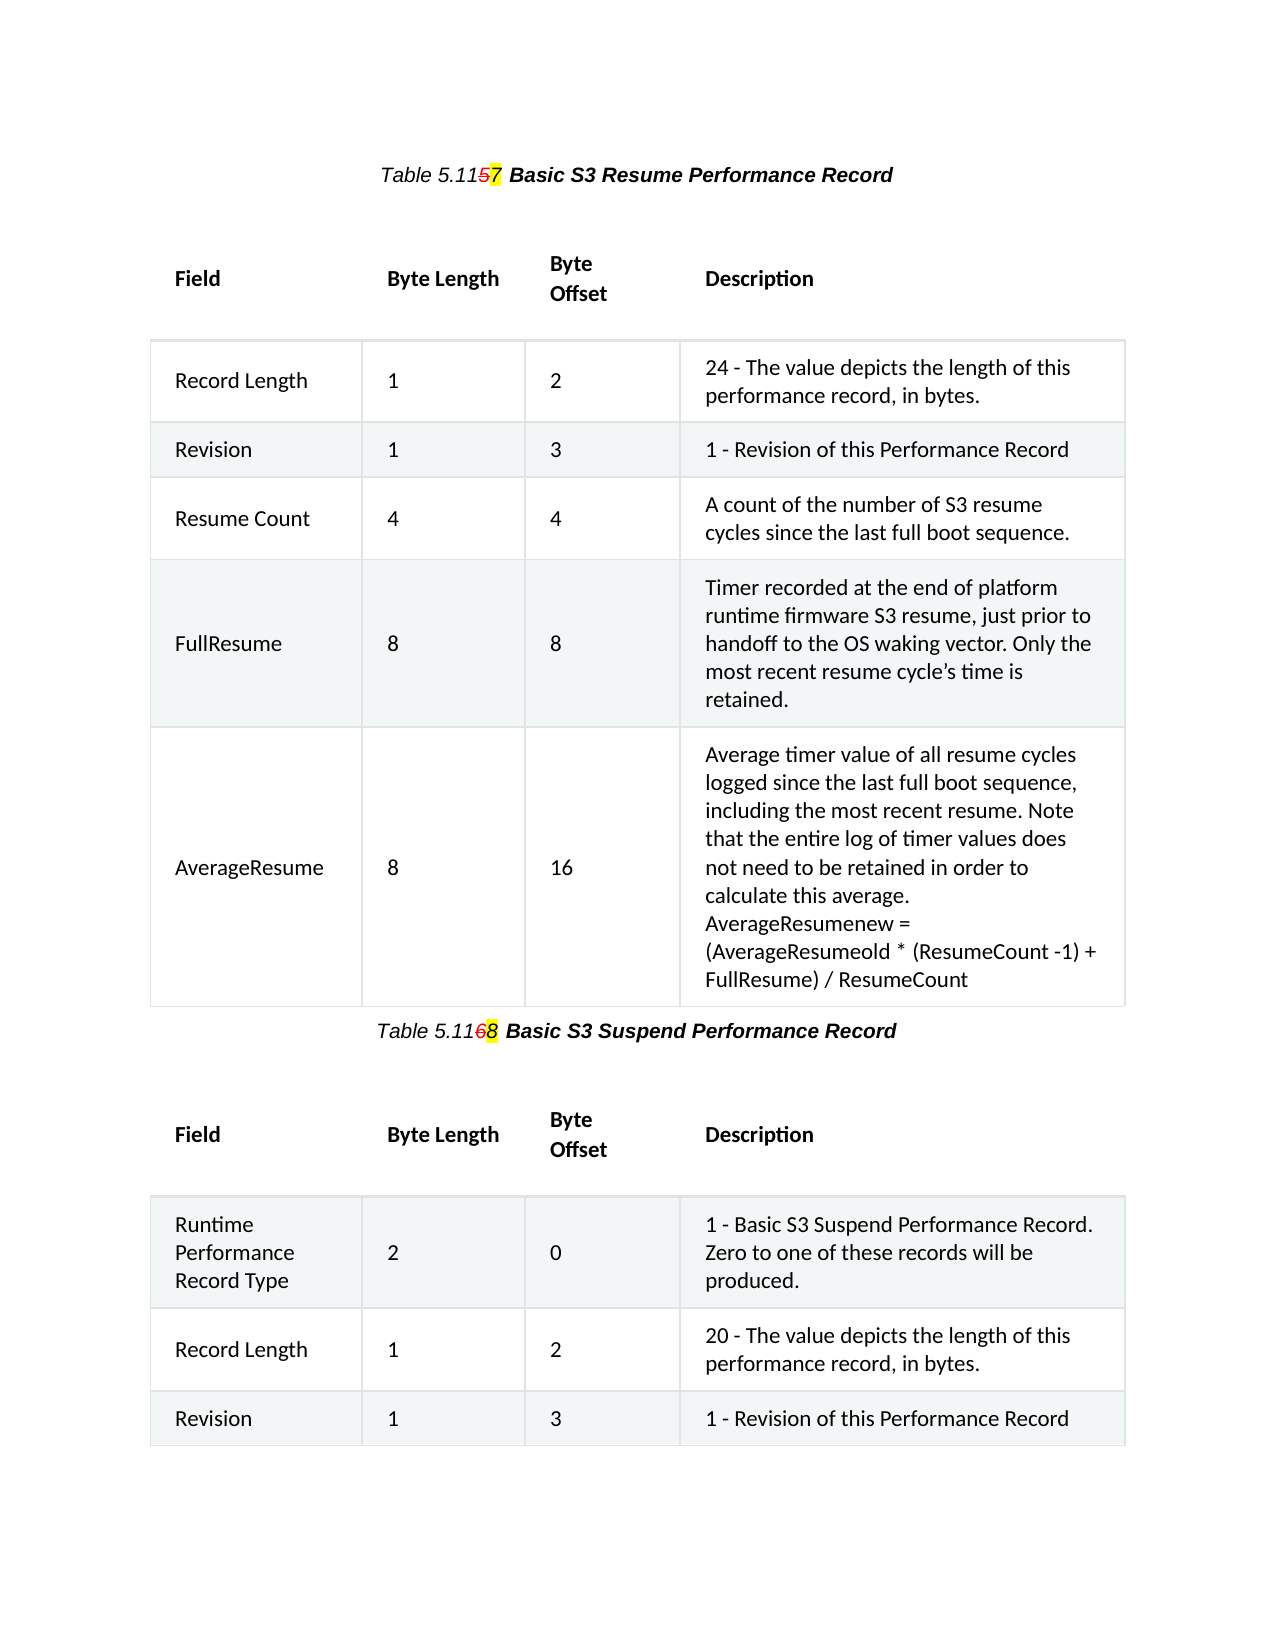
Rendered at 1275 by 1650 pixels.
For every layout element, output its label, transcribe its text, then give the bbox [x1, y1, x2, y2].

table_cell 1 - Revision of this Performance Record [681, 423, 1124, 476]
table_cell Byte Length [362, 236, 525, 338]
table_header Table 5.1157 Basic S3 Resume Performance Record [150, 150, 1125, 236]
table_cell 1 - Revision of this Performance Record [681, 1392, 1124, 1444]
table_cell 8 [363, 728, 524, 1006]
table_cell 3 [526, 423, 679, 476]
table_cell 1 [363, 1392, 524, 1444]
table_cell 16 [526, 728, 679, 1006]
table_cell 1 [363, 423, 524, 476]
table_cell 8 [363, 560, 524, 726]
table_cell 2 [363, 1198, 524, 1307]
table_cell 2 [526, 342, 679, 421]
table_cell 24 - The value depicts the length of this performance record, in bytes. [681, 342, 1124, 421]
table_cell Timer recorded at the end of platform runtime firmware S3 resume, just prior to handoff to the OS waking vector. Only the most recent resume cycle’s time is retained. [681, 560, 1124, 726]
table_cell 1 [363, 342, 524, 421]
table_cell 20 - The value depicts the length of this performance record, in bytes. [681, 1309, 1124, 1390]
table_cell Average timer value of all resume cycles logged since the last full boot sequence, including the most recent resume. Note that the entire log of timer values does not need to be retained in order to calculate this average. AverageResumenew = (AverageResumeold * (ResumeCount -1) + FullResume) / ResumeCount [681, 728, 1124, 1006]
table_cell 0 [526, 1198, 679, 1307]
table_cell 4 [363, 478, 524, 559]
table_cell Byte Offset [525, 1093, 680, 1194]
table_cell Record Length [151, 342, 361, 421]
table_cell AverageResume [151, 728, 361, 1006]
table_cell Table 5.1168 Basic S3 Suspend Performance Record [150, 1006, 1125, 1093]
table_cell 2 [526, 1309, 679, 1390]
table_cell Resume Count [151, 478, 361, 559]
table_cell Byte Offset [525, 236, 680, 338]
table_cell Description [680, 236, 1125, 338]
table_cell A count of the number of S3 resume cycles since the last full boot sequence. [681, 478, 1124, 559]
table_cell 8 [526, 560, 679, 726]
table_cell 1 - Basic S3 Suspend Performance Record. Zero to one of these records will be produced. [681, 1198, 1124, 1307]
table_cell Field [150, 1093, 362, 1194]
table_cell Field [150, 236, 362, 338]
table_cell 3 [526, 1392, 679, 1444]
table_cell Record Length [151, 1309, 361, 1390]
table_cell Description [680, 1093, 1125, 1194]
table_cell Runtime Performance Record Type [151, 1198, 361, 1307]
table_cell Revision [151, 423, 361, 476]
table_cell 1 [363, 1309, 524, 1390]
table_cell Byte Length [362, 1093, 525, 1194]
table_cell FullResume [151, 560, 361, 726]
table_cell 4 [526, 478, 679, 559]
table_cell Revision [151, 1392, 361, 1444]
